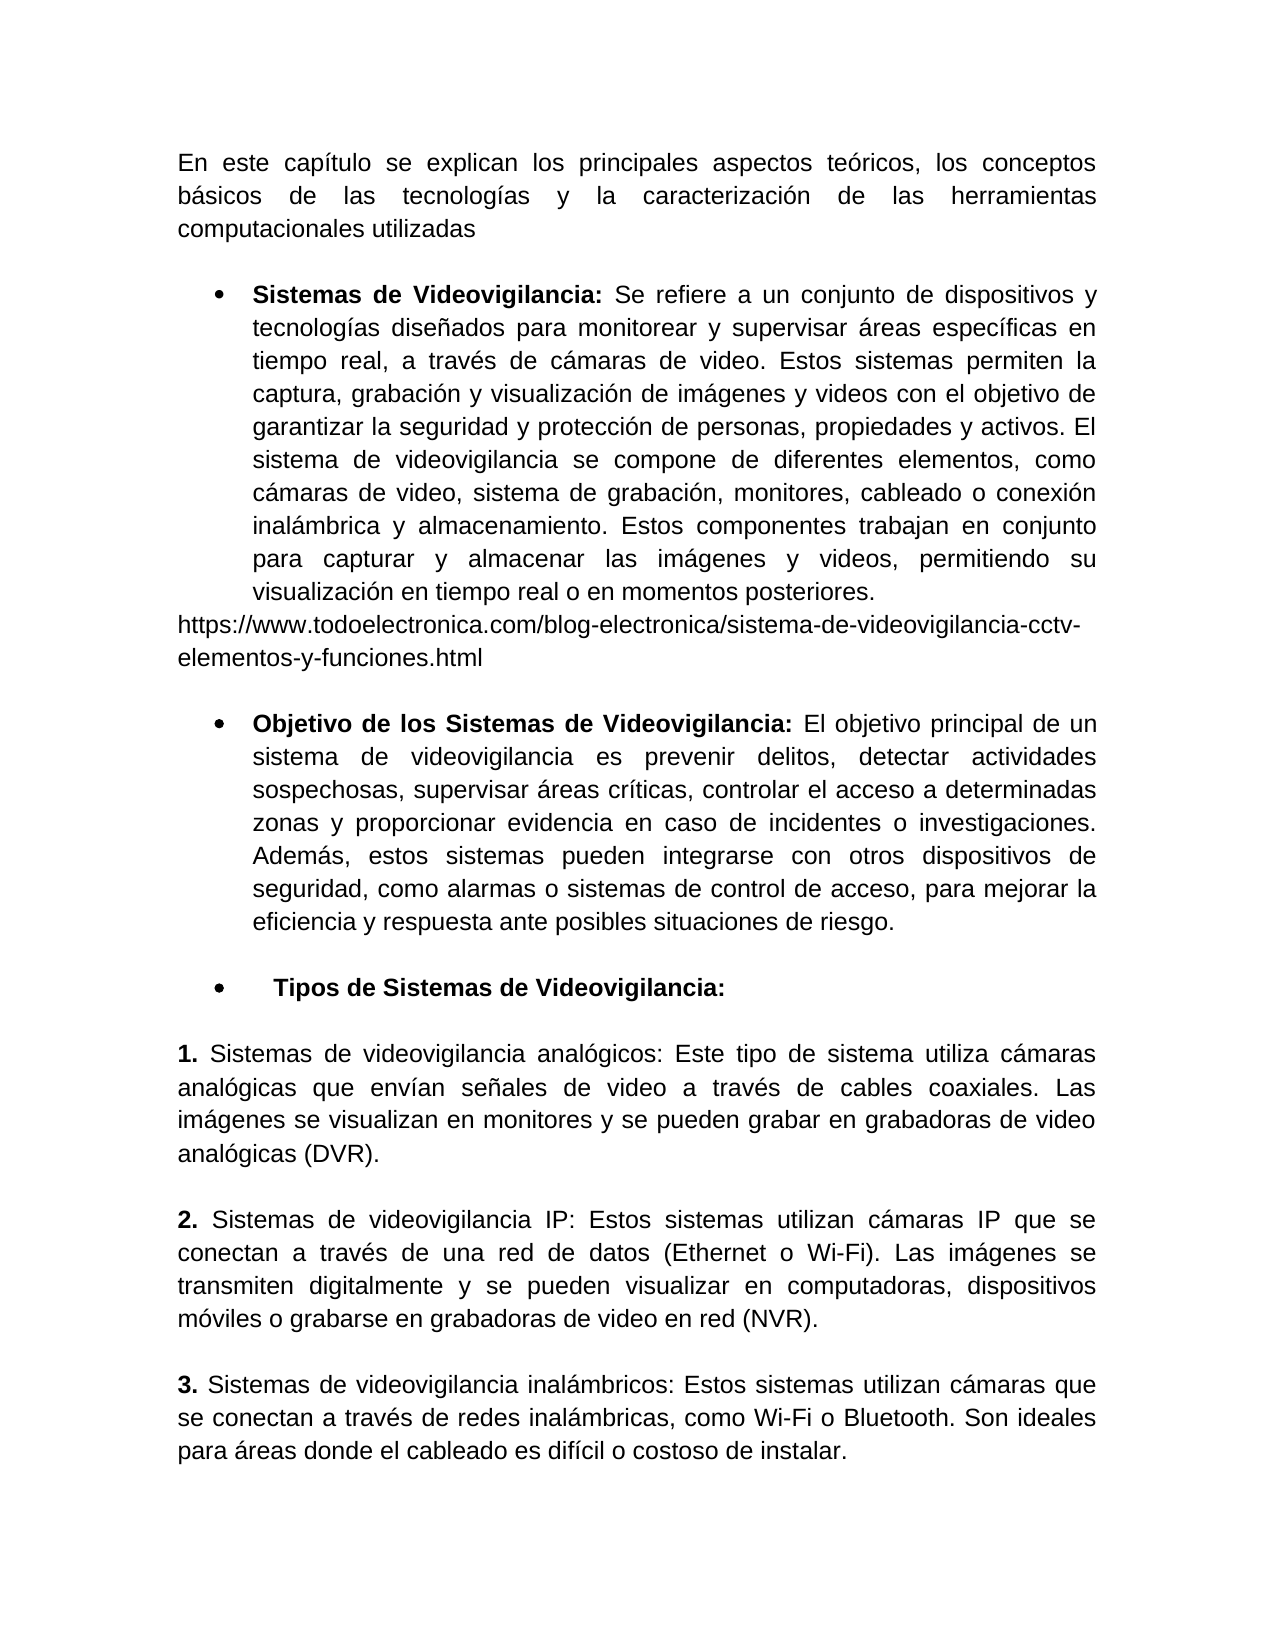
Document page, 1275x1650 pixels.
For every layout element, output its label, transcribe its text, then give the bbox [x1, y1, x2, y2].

list Objetivo de los Sistemas de Videovigilancia: El objetivo principal de un sistema de videovigilancia es prevenir delitos, detectar actividades sospechosas, supervisar áreas críticas, controlar el acceso a determinadas zonas y proporcionar evidencia en caso de incidentes o investigaciones. Además, estos sistemas pueden integrarse con otros dispositivos de seguridad, como alarmas o sistemas de control de acceso, para mejorar la eficiencia y respuesta ante posibles situaciones de riesgo. [215, 709, 1098, 936]
text https://www.todoelectronica.com/blog-electronica/sistema-de-videovigilancia-cctv-elementos-y-funciones.html [177, 610, 1098, 672]
list Tipos de Sistemas de Videovigilancia: [215, 973, 1098, 1002]
text 2. Sistemas de videovigilancia IP: Estos sistemas utilizan cámaras IP que se conectan a través de una red de datos (Ethernet o Wi-Fi). Las imágenes se transmiten digitalmente y se pueden visualizar en computadoras, dispositivos móviles o grabarse en grabadoras de video en red (NVR). [177, 1204, 1098, 1332]
text 3. Sistemas de videovigilancia inalámbricos: Estos sistemas utilizan cámaras que se conectan a través de redes inalámbricas, como Wi-Fi o Bluetooth. Son ideales para áreas donde el cableado es difícil o costoso de instalar. [177, 1370, 1098, 1464]
text 1. Sistemas de videovigilancia analógicos: Este tipo de sistema utiliza cámaras analógicas que envían señales de video a través de cables coaxiales. Las imágenes se visualizan en monitores y se pueden grabar en grabadoras de video analógicas (DVR). [177, 1039, 1098, 1167]
list Sistemas de Videovigilancia: Se refiere a un conjunto de dispositivos y tecnologías diseñados para monitorear y supervisar áreas específicas en tiempo real, a través de cámaras de video. Estos sistemas permiten la captura, grabación y visualización de imágenes y videos con el objetivo de garantizar la seguridad y protección de personas, propiedades y activos. El sistema de videovigilancia se compone de diferentes elementos, como cámaras de video, sistema de grabación, monitores, cableado o conexión inalámbrica y almacenamiento. Estos componentes trabajan en conjunto para capturar y almacenar las imágenes y videos, permitiendo su visualización en tiempo real o en momentos posteriores. [215, 280, 1098, 606]
text En este capítulo se explican los principales aspectos teóricos, los conceptos básicos de las tecnologías y la caracterización de las herramientas computacionales utilizadas [177, 148, 1098, 242]
